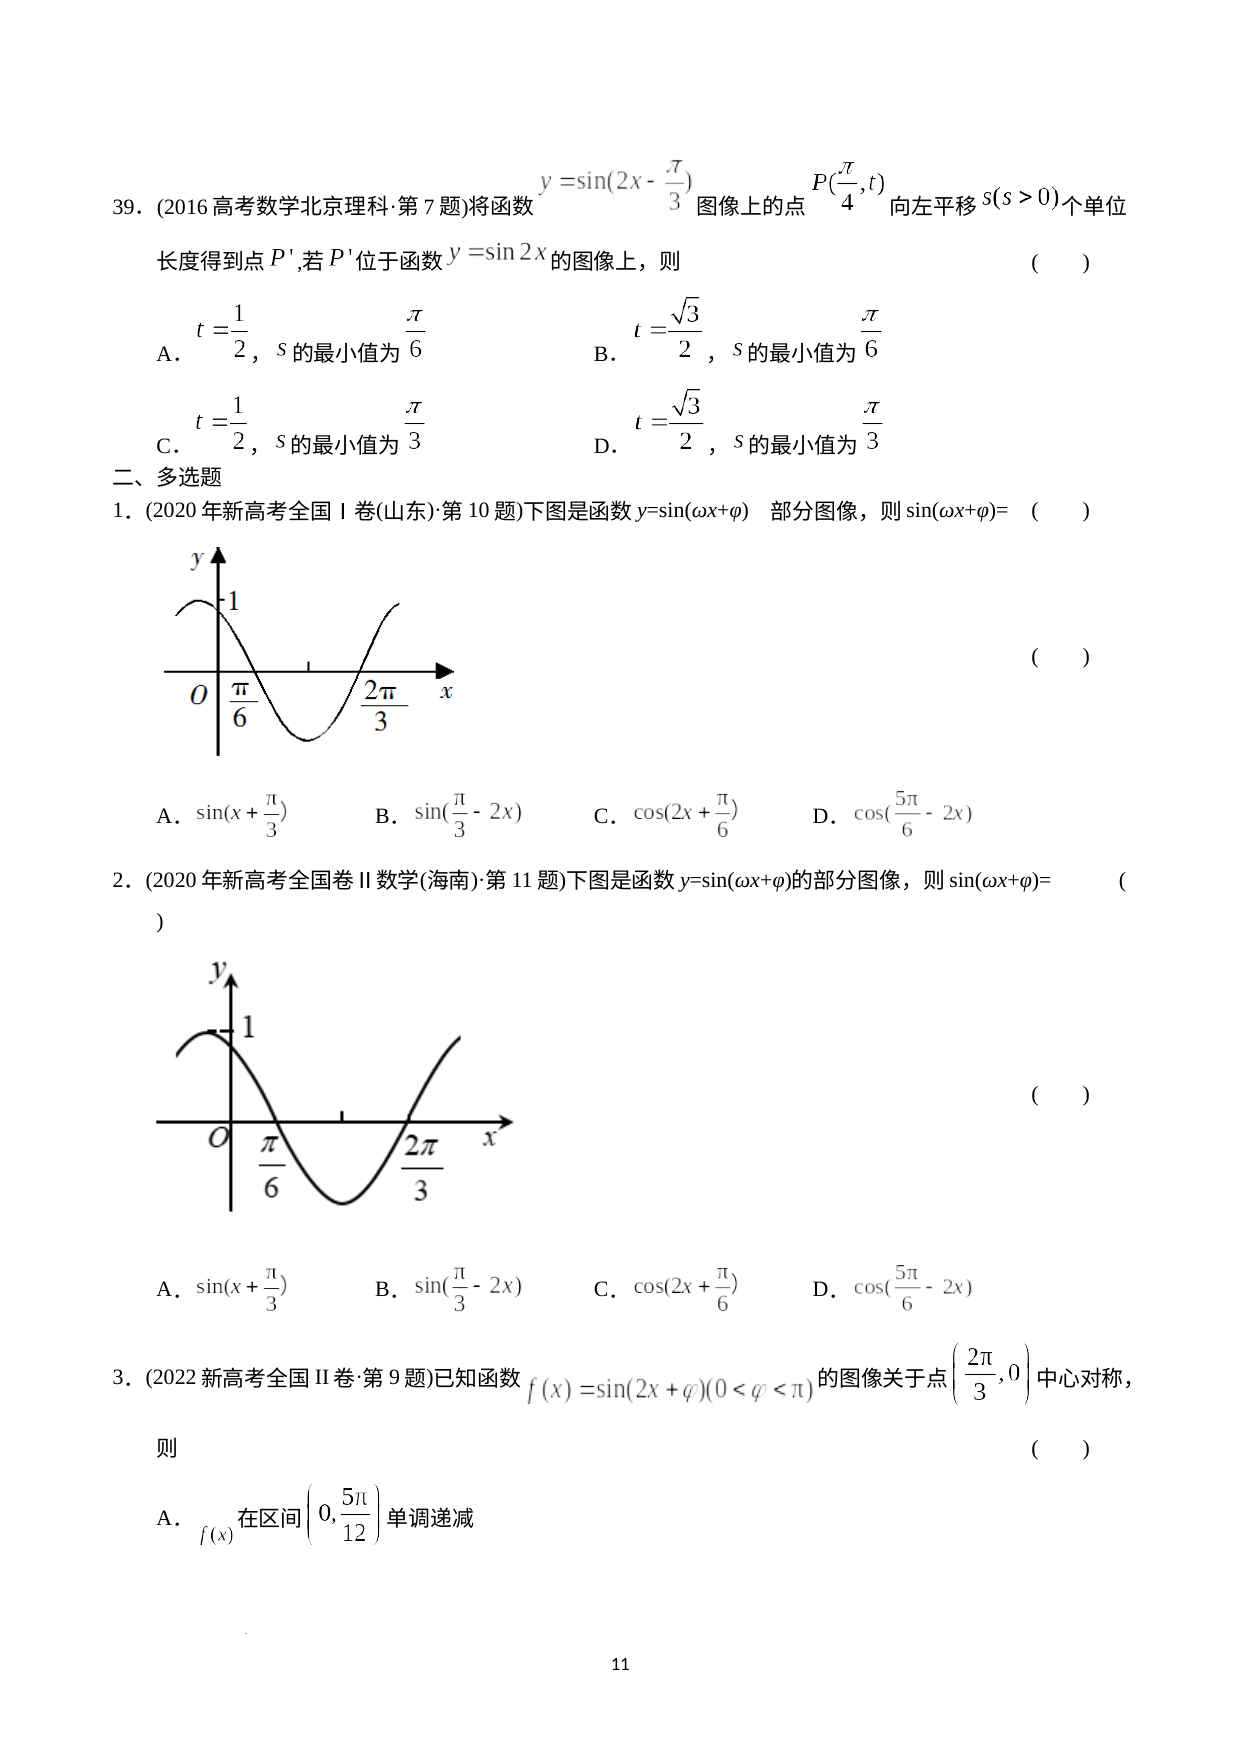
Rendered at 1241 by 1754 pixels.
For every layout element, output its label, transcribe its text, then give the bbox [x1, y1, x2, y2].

text A．，的最小值为 B．，的最小值为 [156, 292, 1128, 368]
text 二、多选题 [112, 460, 1128, 492]
picture [156, 945, 522, 1237]
text A． B． C． D． [156, 783, 1128, 848]
text 1．(2020年新高考全国Ⅰ卷(山东)·第10题)下图是函数y=sin(ωx+φ)部分图像，则sin(ωx+φ)= ( ) [112, 492, 1128, 528]
text 3．(2022新高考全国II卷·第9题)已知函数的图像关于点中心对称，则 ( ) [112, 1337, 1128, 1463]
text A． B． C． D． [156, 1257, 1128, 1321]
picture [156, 543, 464, 763]
text A．在区间单调递减 [156, 1479, 1128, 1555]
text C．，的最小值为 D．，的最小值为 [156, 384, 1128, 460]
text 39．(2016高考数学北京理科·第7题)将函数图像上的点向左平移个单位长度得到点,若位于函数的图像上，则 ( ) [112, 150, 1128, 276]
text 2．(2020年新高考全国卷Ⅱ数学(海南)·第11题)下图是函数y=sin(ωx+φ)的部分图像，则sin(ωx+φ)= ( ) [112, 863, 1128, 933]
